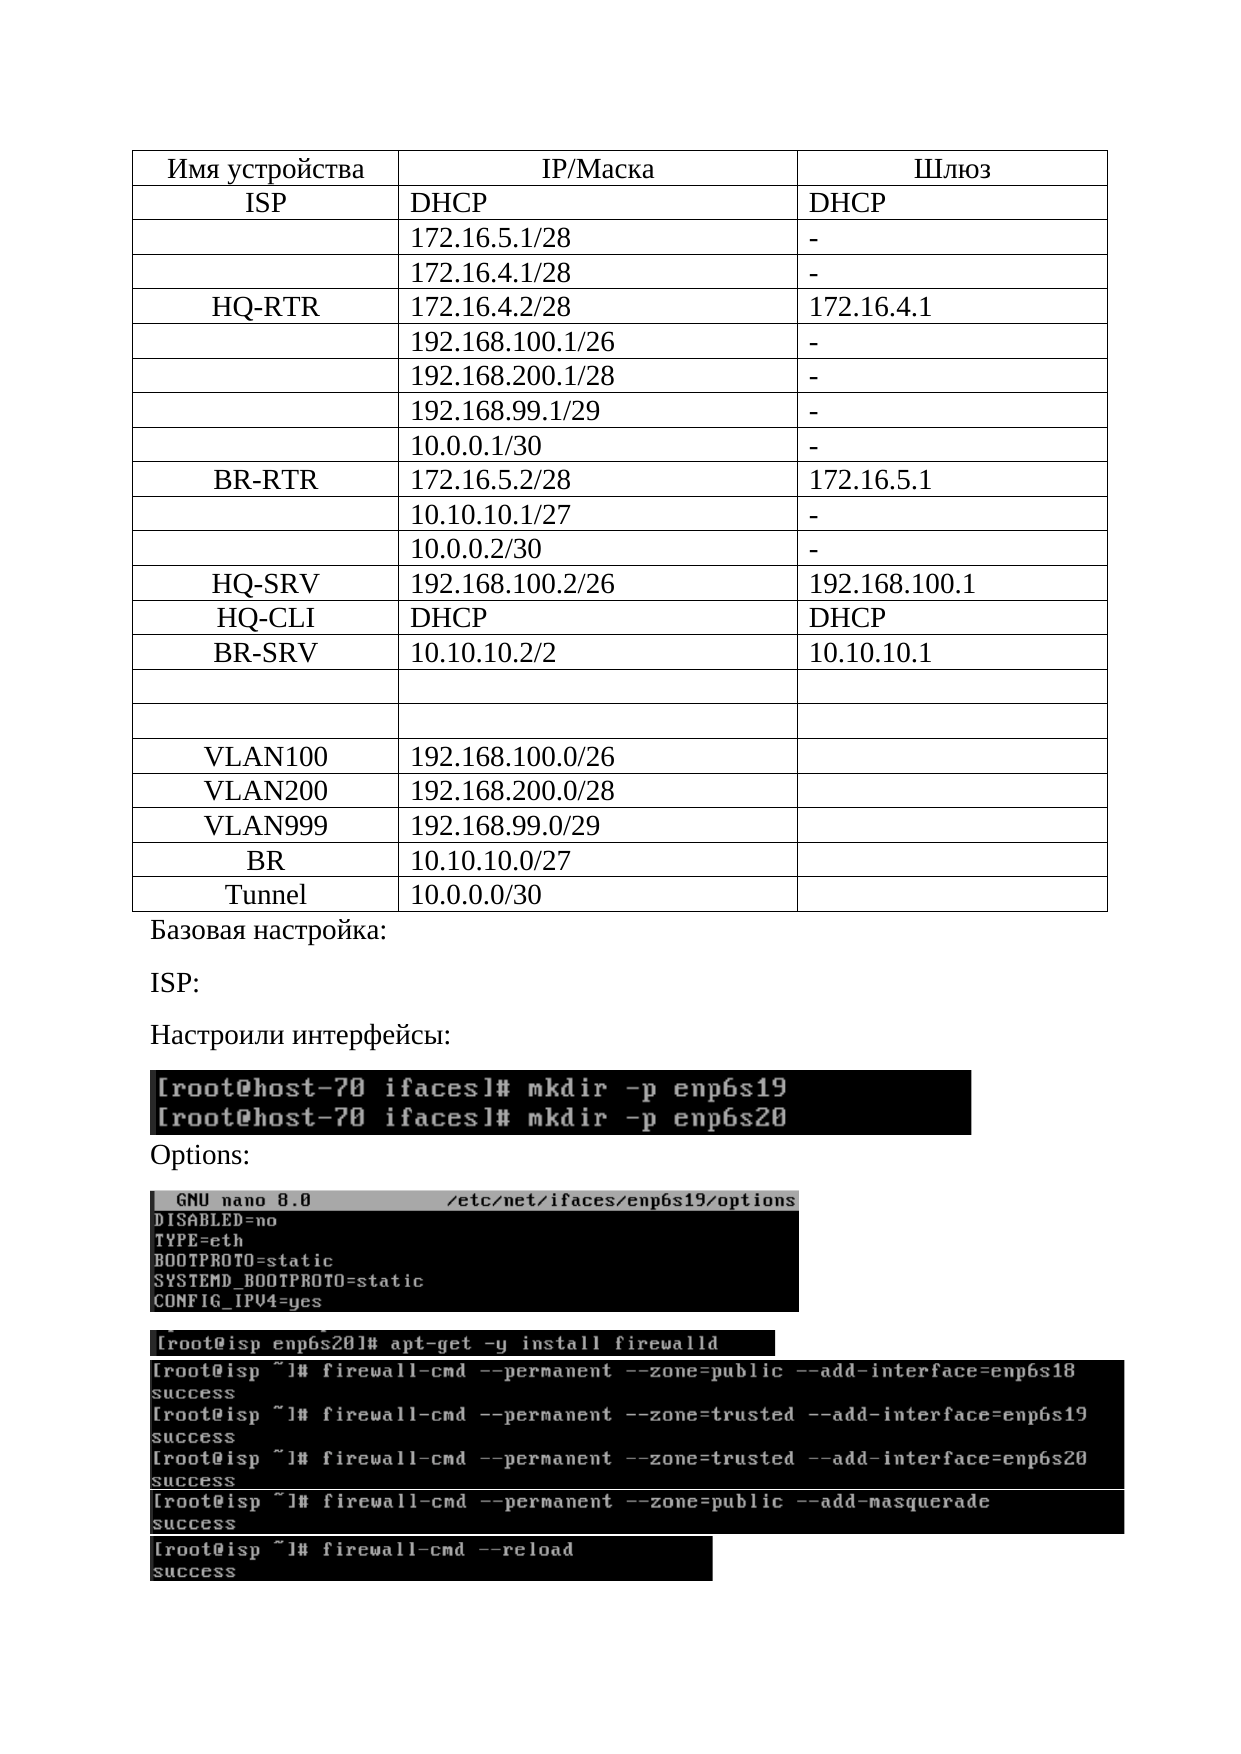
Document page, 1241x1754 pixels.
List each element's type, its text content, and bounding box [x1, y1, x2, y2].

picture [150, 1360, 1125, 1489]
table_cell [133, 220, 398, 254]
table_cell 192.168.99.0/29 [399, 808, 797, 842]
table_cell - [798, 531, 1107, 565]
table_cell DHCP [798, 186, 1107, 219]
table_cell 192.168.100.2/26 [399, 566, 797, 599]
table_cell BR [133, 843, 398, 876]
table_cell [798, 670, 1107, 703]
table_cell - [798, 220, 1107, 254]
table_cell 10.10.10.1 [798, 635, 1107, 669]
table_cell 192.168.200.0/28 [399, 774, 797, 807]
table_cell 172.16.4.1 [798, 289, 1107, 323]
table_cell VLAN100 [133, 739, 398, 772]
table_cell 172.16.4.2/28 [399, 289, 797, 323]
table_cell [133, 324, 398, 357]
table_cell [798, 774, 1107, 807]
table_cell [133, 428, 398, 461]
table_cell HQ-CLI [133, 601, 398, 634]
picture [150, 1070, 972, 1135]
table_cell HQ-SRV [133, 566, 398, 599]
text Базовая настройка: [150, 912, 1090, 945]
table_cell [133, 393, 398, 427]
table_cell 10.10.10.2/2 [399, 635, 797, 669]
table_cell - [798, 324, 1107, 357]
table_cell [798, 704, 1107, 738]
table_cell 172.16.5.1 [798, 462, 1107, 496]
table_cell BR-RTR [133, 462, 398, 496]
table_cell - [798, 393, 1107, 427]
table_cell 192.168.99.1/29 [399, 393, 797, 427]
table_cell [798, 808, 1107, 842]
table_cell - [798, 255, 1107, 288]
table_cell DHCP [399, 186, 797, 219]
table_cell - [798, 359, 1107, 392]
table_cell - [798, 428, 1107, 461]
table_cell 10.10.10.1/27 [399, 497, 797, 530]
table_cell 192.168.200.1/28 [399, 359, 797, 392]
picture [150, 1330, 776, 1356]
table_cell 10.0.0.1/30 [399, 428, 797, 461]
table_header Имя устройства [133, 151, 398, 184]
table_cell BR-SRV [133, 635, 398, 669]
table_cell [798, 843, 1107, 876]
table_cell - [798, 497, 1107, 530]
table_cell 172.16.4.1/28 [399, 255, 797, 288]
table_cell [798, 739, 1107, 772]
table_cell [133, 359, 398, 392]
table_cell 10.0.0.0/30 [399, 877, 797, 911]
table_cell Tunnel [133, 877, 398, 911]
table_cell [133, 255, 398, 288]
text Настроили интерфейсы: [150, 1017, 1090, 1051]
table_cell DHCP [399, 601, 797, 634]
table_cell [798, 877, 1107, 911]
table_cell VLAN999 [133, 808, 398, 842]
table_header IP/Маска [399, 151, 797, 184]
picture [150, 1536, 713, 1581]
picture [150, 1190, 799, 1312]
table_cell DHCP [798, 601, 1107, 634]
table_cell 10.0.0.2/30 [399, 531, 797, 565]
table_cell ISP [133, 186, 398, 219]
table_cell 192.168.100.0/26 [399, 739, 797, 772]
table_cell 192.168.100.1/26 [399, 324, 797, 357]
table_cell [133, 704, 398, 738]
text ISP: [150, 965, 1090, 998]
table_cell 172.16.5.1/28 [399, 220, 797, 254]
table_header Шлюз [798, 151, 1107, 184]
table_cell VLAN200 [133, 774, 398, 807]
table_cell [133, 497, 398, 530]
table_cell [399, 704, 797, 738]
table_cell 172.16.5.2/28 [399, 462, 797, 496]
table_cell [399, 670, 797, 703]
table_cell 10.10.10.0/27 [399, 843, 797, 876]
table_cell [133, 670, 398, 703]
picture [150, 1490, 1125, 1534]
table_cell 192.168.100.1 [798, 566, 1107, 599]
table_cell HQ-RTR [133, 289, 398, 323]
table_cell [133, 531, 398, 565]
